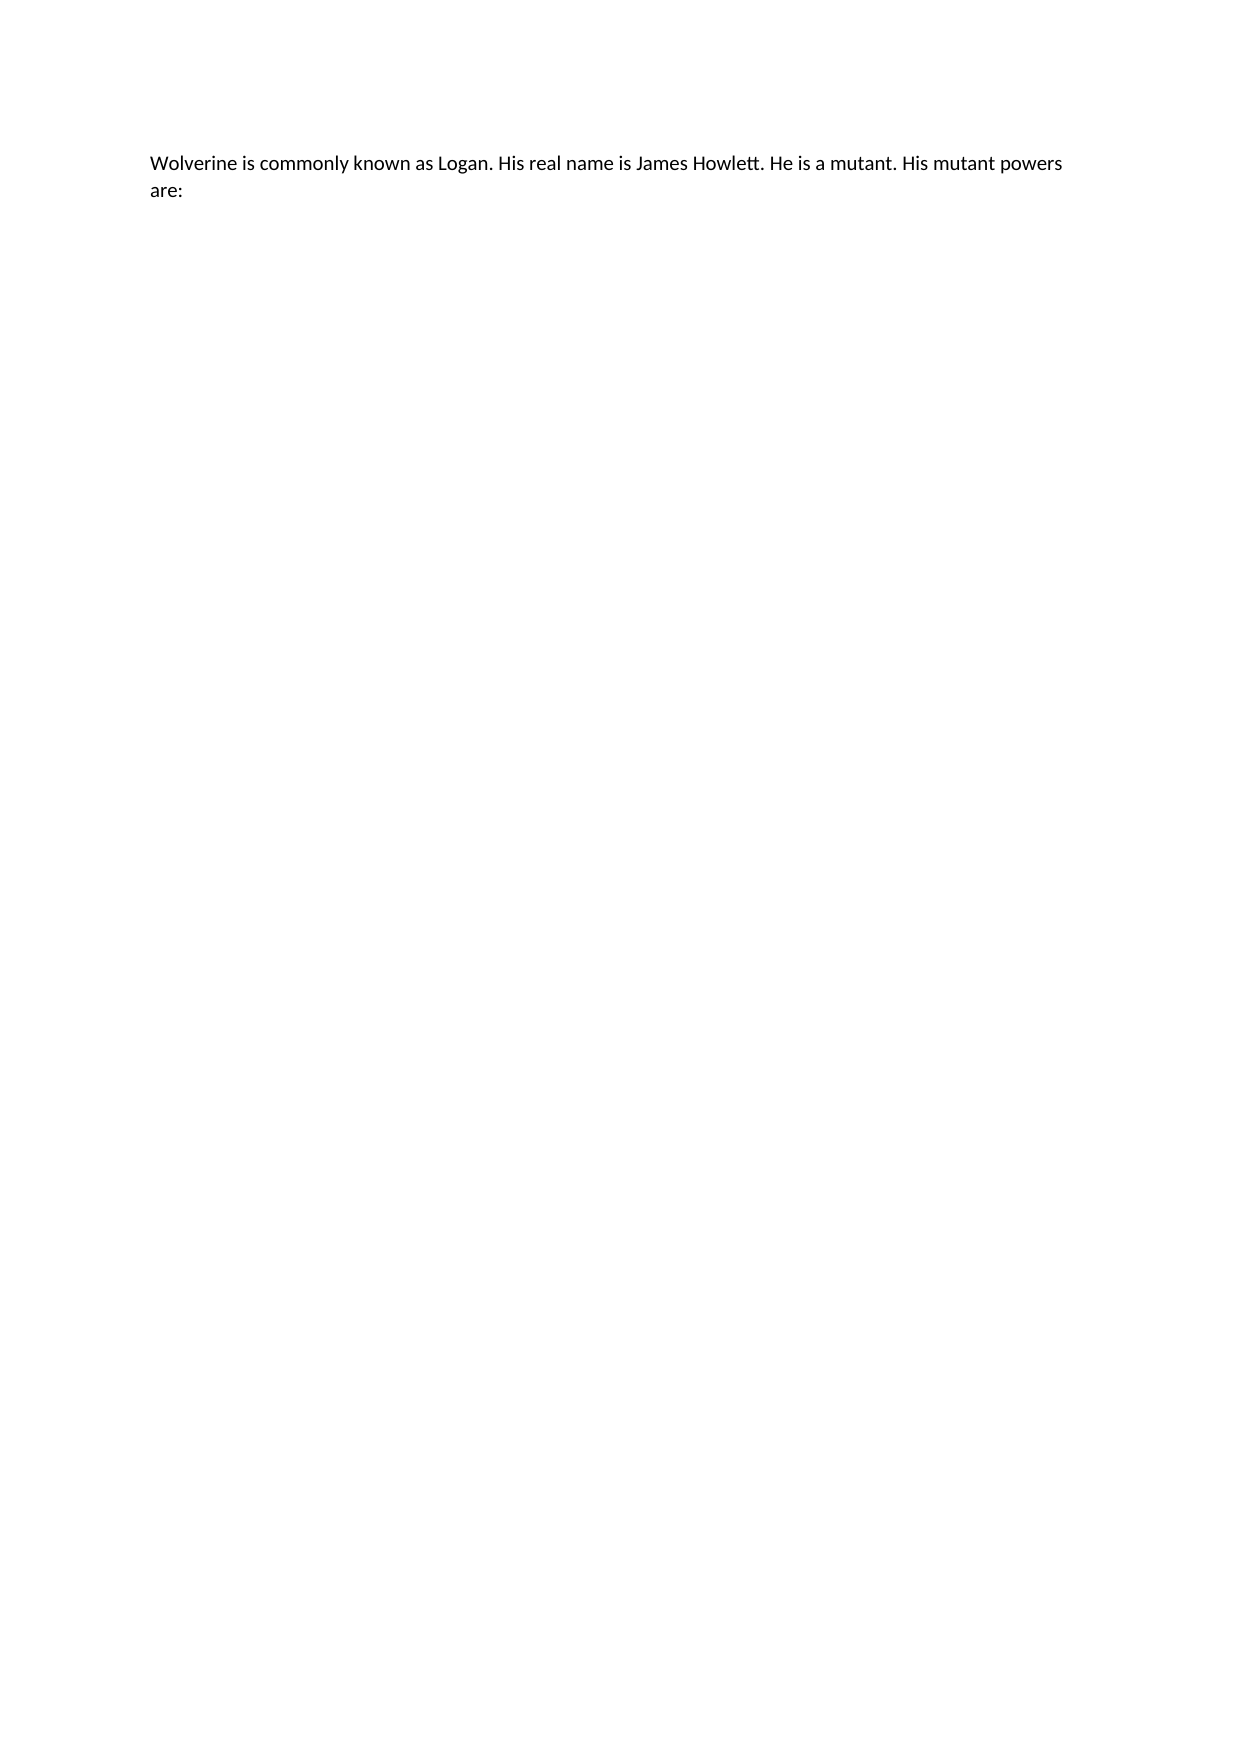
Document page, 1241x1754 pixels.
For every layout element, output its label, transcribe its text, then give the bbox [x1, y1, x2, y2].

text Wolverine is commonly known as Logan. His real name is James Howlett. He is a mutant. His mutant powers are: [150, 150, 1090, 203]
